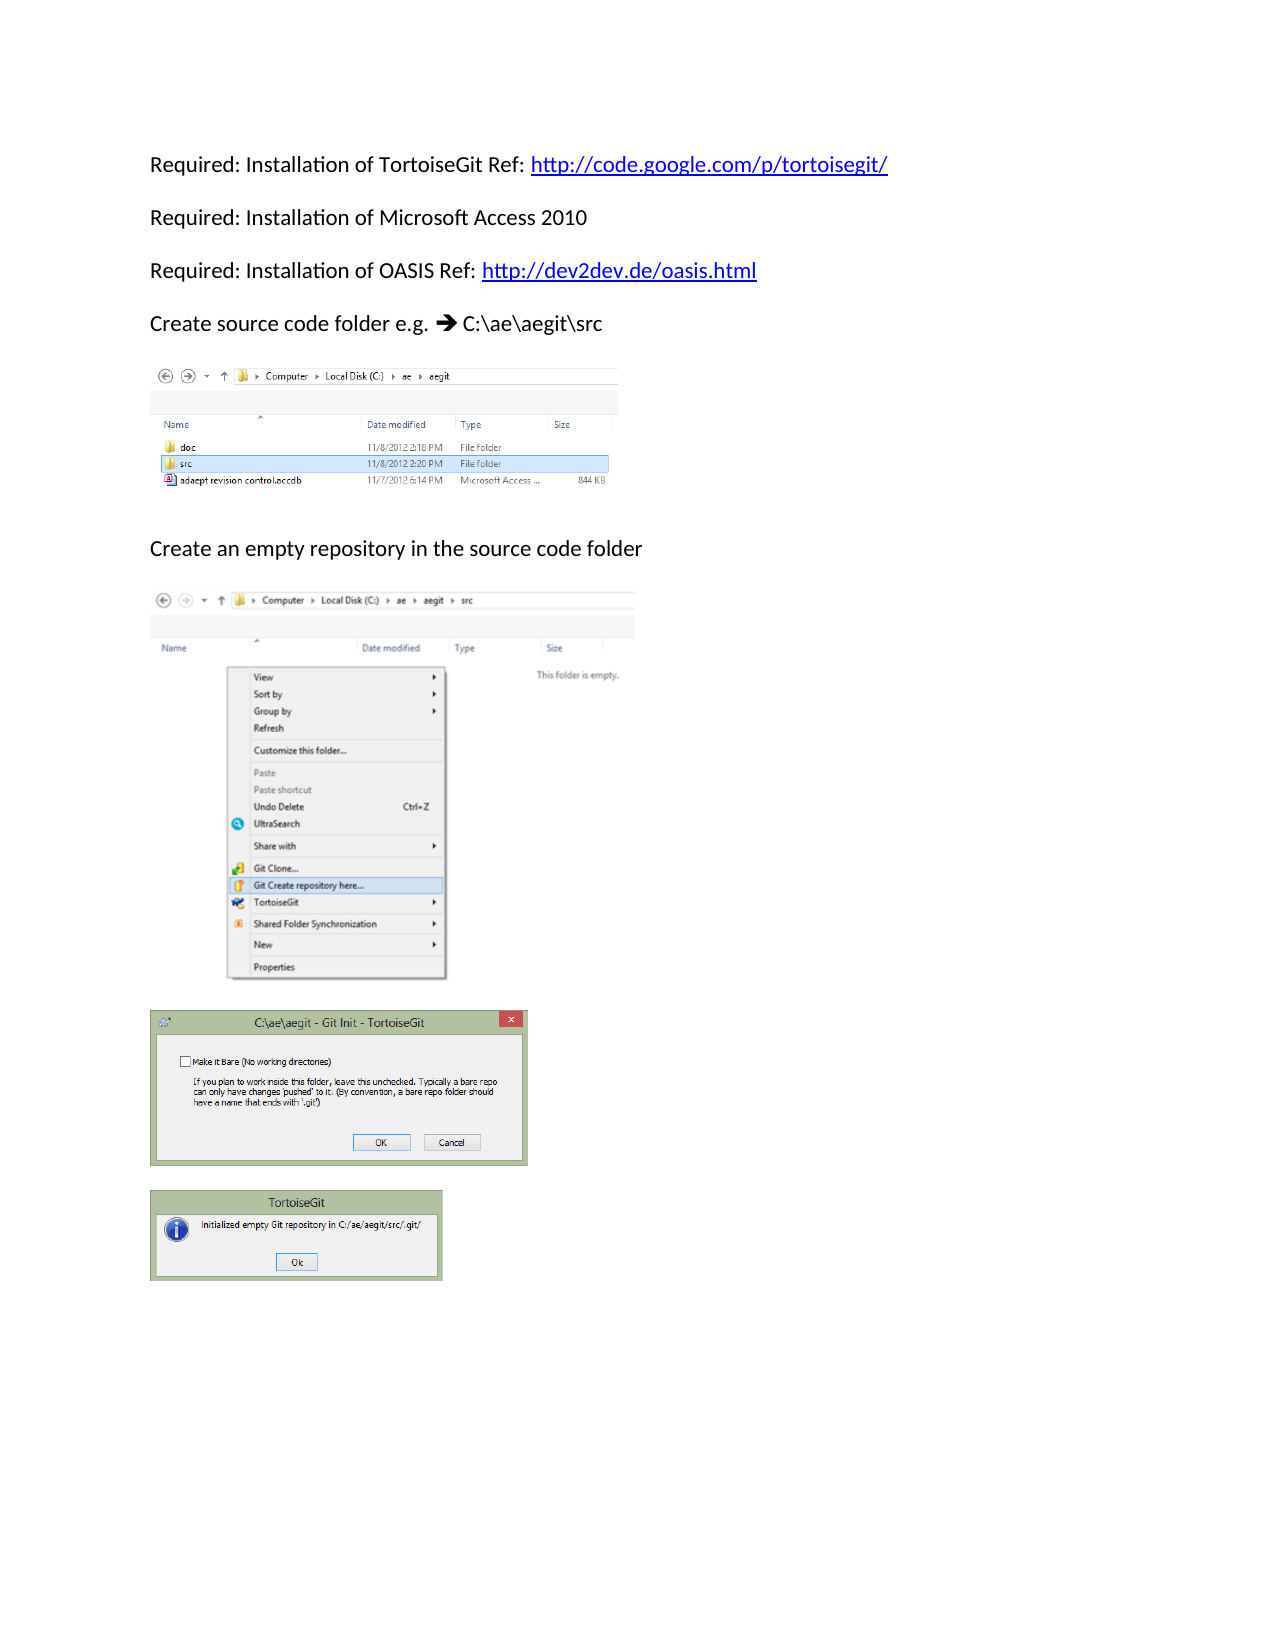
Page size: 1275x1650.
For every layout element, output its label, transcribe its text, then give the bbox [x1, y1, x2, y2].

text Create source code folder e.g. C:\ae\aegit\src [150, 309, 1125, 337]
picture [150, 1190, 443, 1281]
text Create an empty repository in the source code folder [150, 534, 1125, 562]
text Required: Installation of OASIS Ref: http://dev2dev.de/oasis.html [150, 256, 1125, 284]
picture [150, 1010, 528, 1166]
picture [150, 362, 618, 509]
text Required: Installation of TortoiseGit Ref: http://code.google.com/p/tortoisegit/ [150, 150, 1125, 178]
picture [150, 587, 635, 986]
text Required: Installation of Microsoft Access 2010 [150, 203, 1125, 231]
